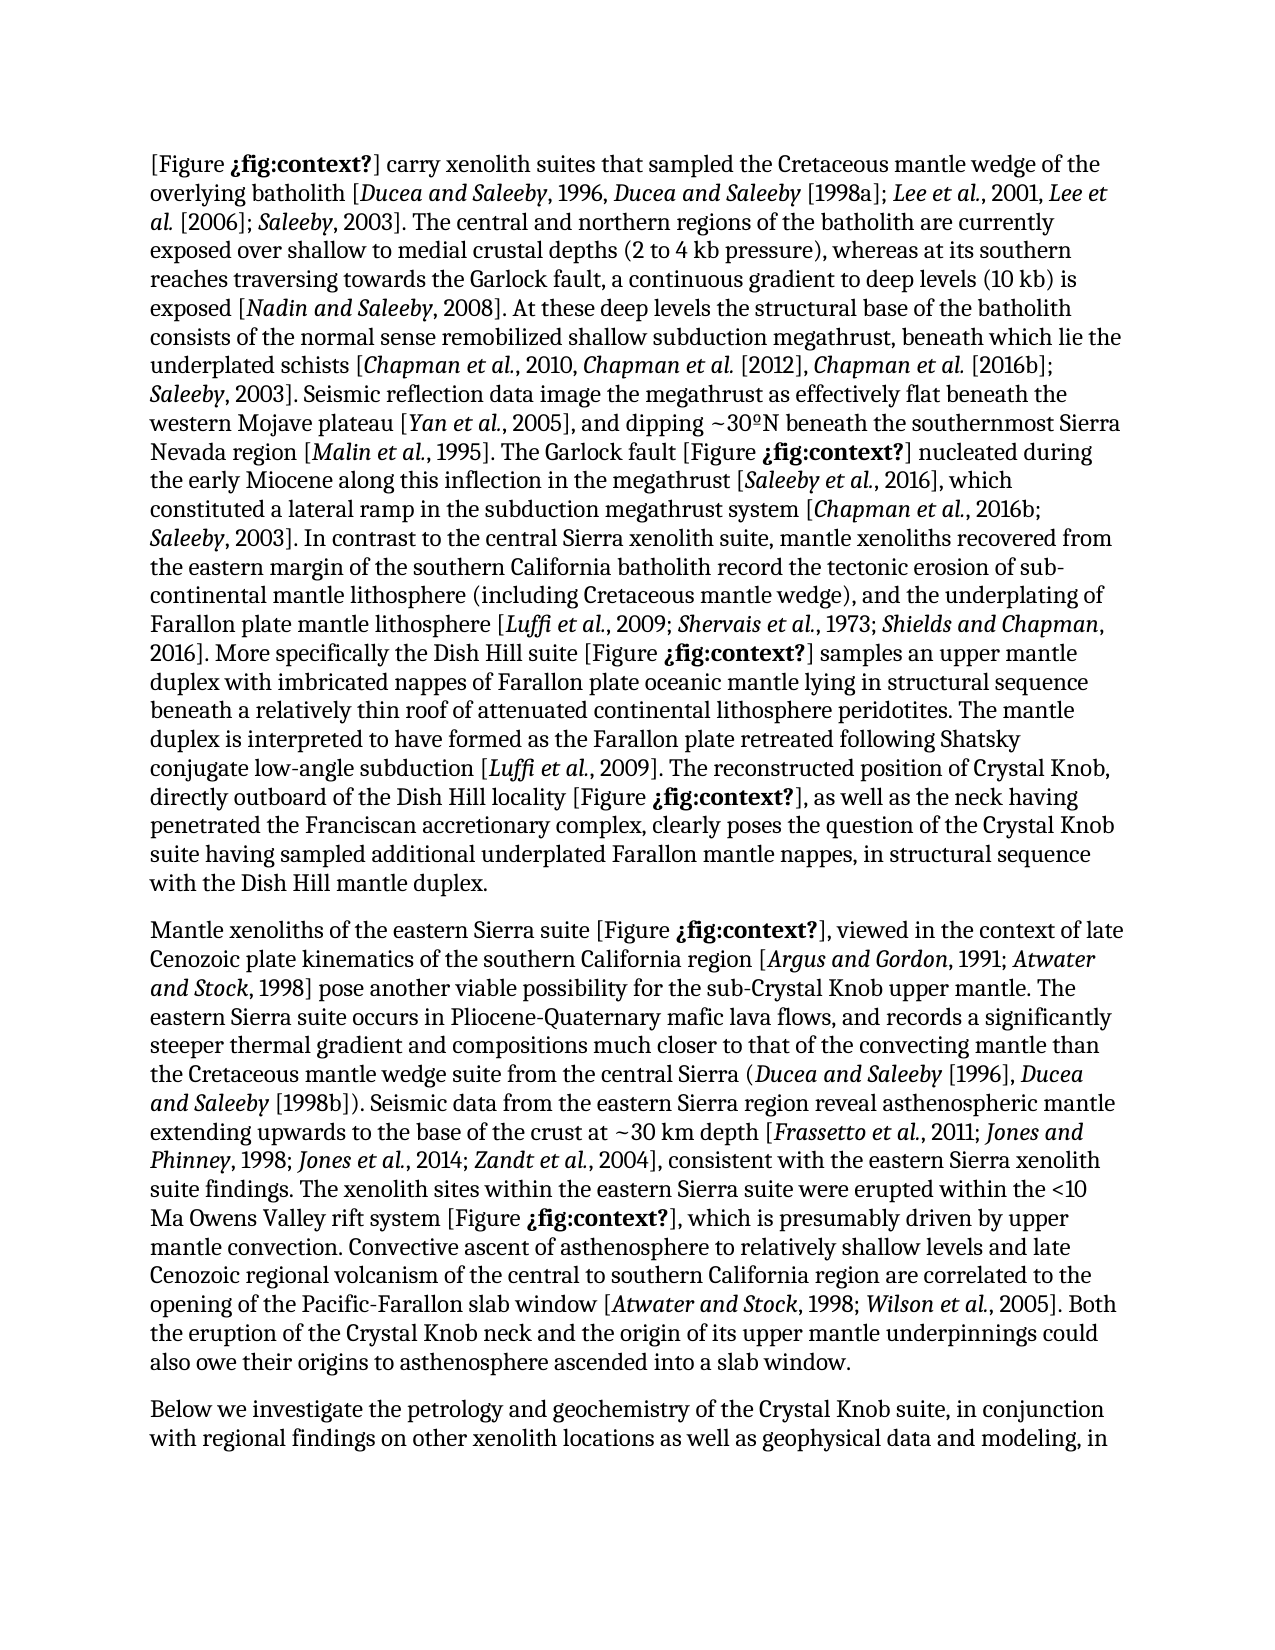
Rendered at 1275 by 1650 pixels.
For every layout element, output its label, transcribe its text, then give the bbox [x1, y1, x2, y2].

text Mantle xenoliths of the eastern Sierra suite [Figure ¿fig:context?], viewed in the context of late Cenozoic plate kinematics of the southern California region [Argus and Gordon, 1991; Atwater and Stock, 1998] pose another viable possibility for the sub-Crystal Knob upper mantle. The eastern Sierra suite occurs in Pliocene-Quaternary mafic lava flows, and records a significantly steeper thermal gradient and compositions much closer to that of the convecting mantle than the Cretaceous mantle wedge suite from the central Sierra (Ducea and Saleeby [1996], Ducea and Saleeby [1998b]). Seismic data from the eastern Sierra region reveal asthenospheric mantle extending upwards to the base of the crust at ~30 km depth [Frassetto et al., 2011; Jones and Phinney, 1998; Jones et al., 2014; Zandt et al., 2004], consistent with the eastern Sierra xenolith suite findings. The xenolith sites within the eastern Sierra suite were erupted within the <10 Ma Owens Valley rift system [Figure ¿fig:context?], which is presumably driven by upper mantle convection. Convective ascent of asthenosphere to relatively shallow levels and late Cenozoic regional volcanism of the central to southern California region are correlated to the opening of the Pacific-Farallon slab window [Atwater and Stock, 1998; Wilson et al., 2005]. Both the eruption of the Crystal Knob neck and the origin of its upper mantle underpinnings could also owe their origins to asthenosphere ascended into a slab window. [150, 916, 1125, 1376]
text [150, 150, 1125, 897]
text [150, 1395, 1125, 1452]
